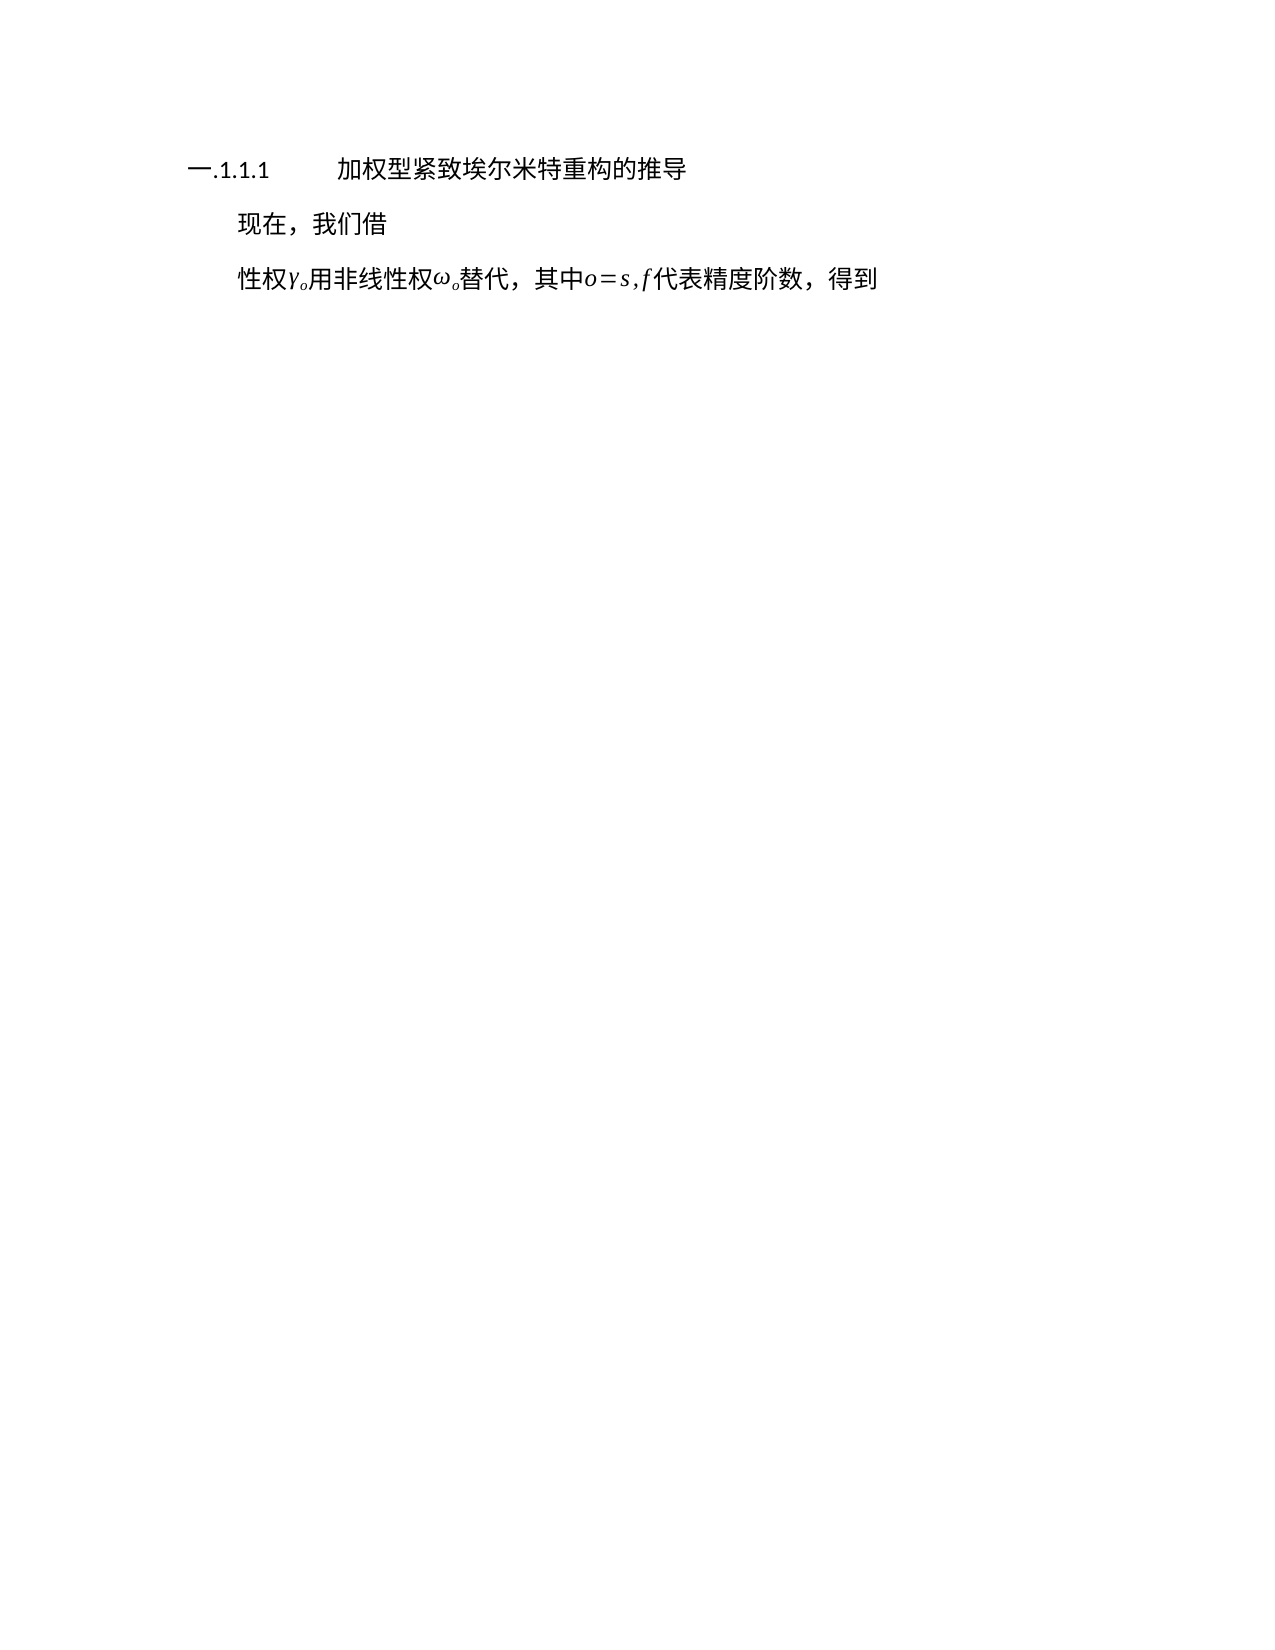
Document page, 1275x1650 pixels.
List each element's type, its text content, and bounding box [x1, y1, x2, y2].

subtitle 加权型紧致埃尔米特重构的推导 [187, 150, 1087, 186]
text 现在，我们借 [187, 205, 1087, 241]
text 性权用非线性权替代，其中代表精度阶数，得到 [187, 260, 1087, 296]
